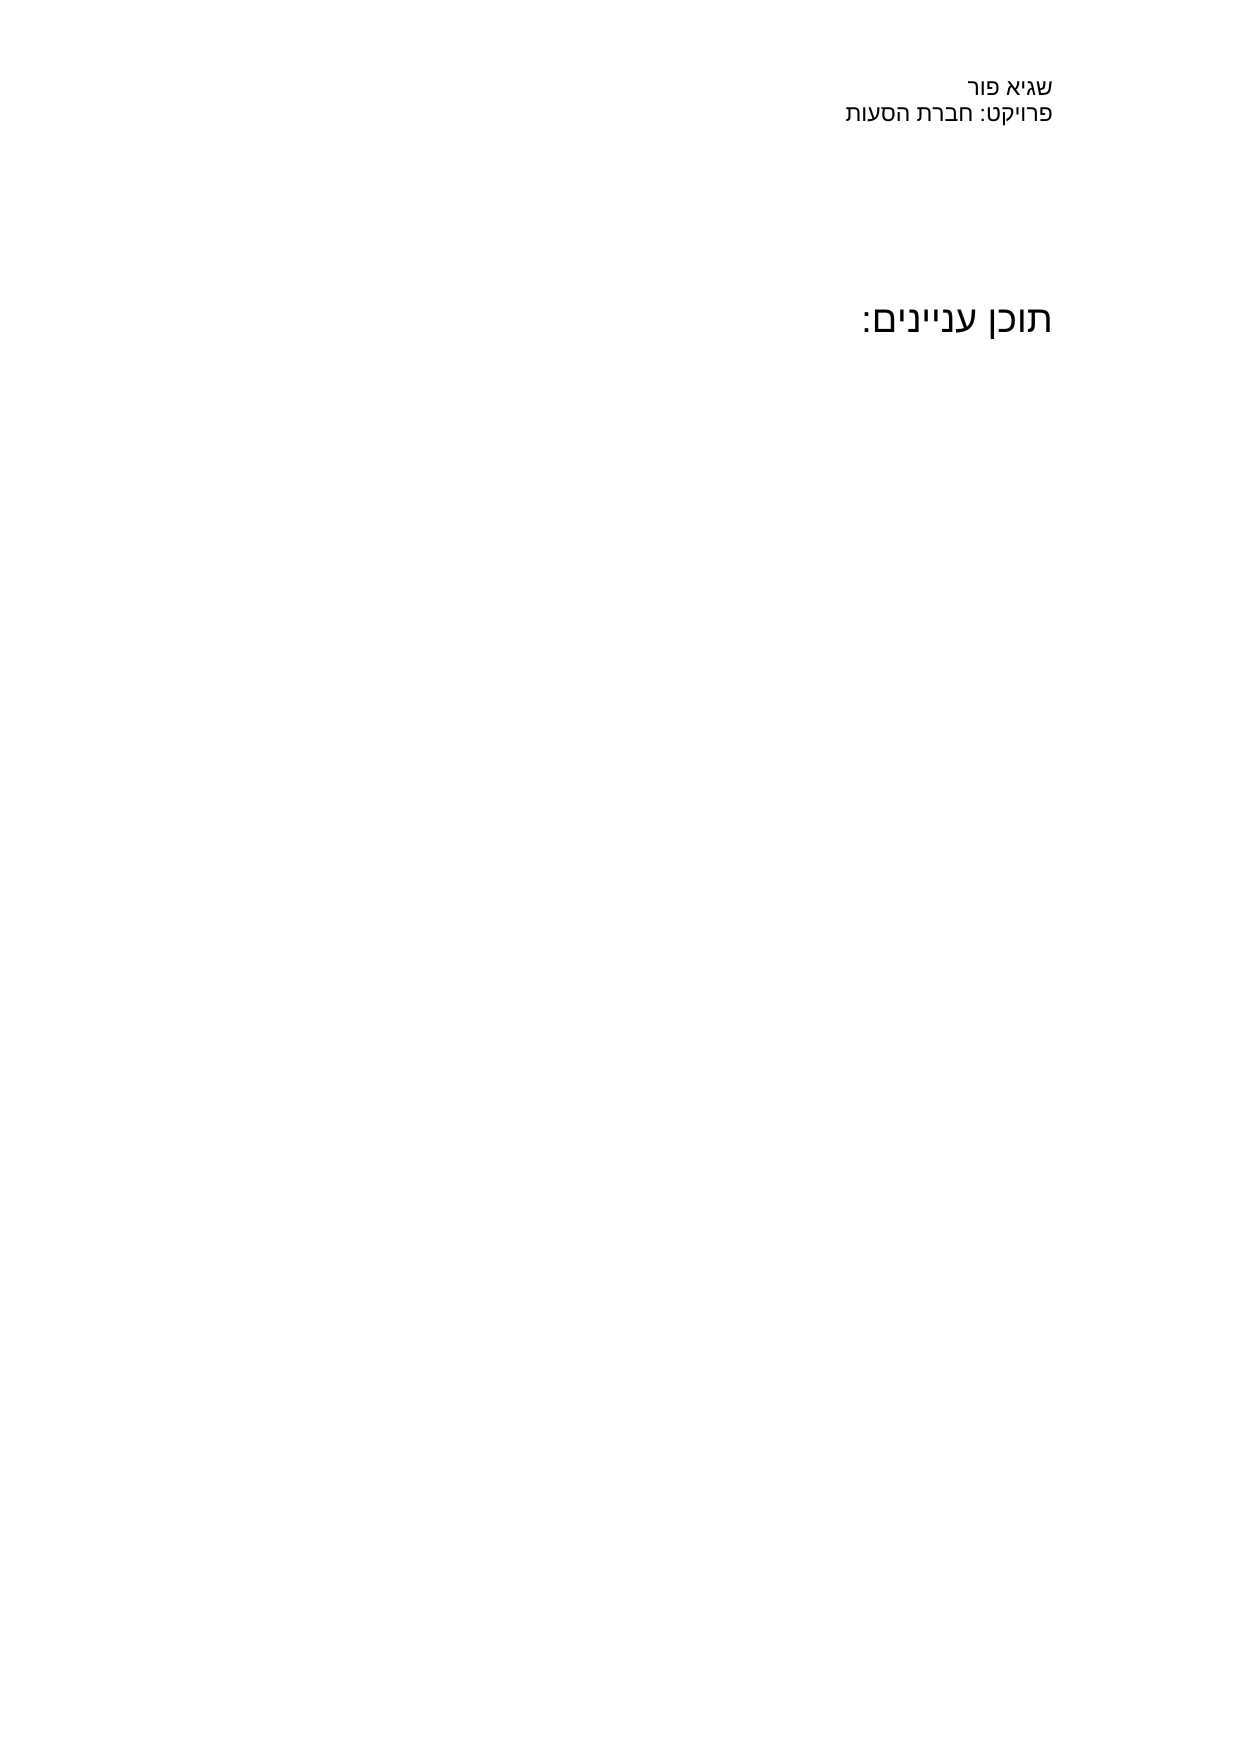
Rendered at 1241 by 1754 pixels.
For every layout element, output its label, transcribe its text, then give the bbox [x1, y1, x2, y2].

text תוכן עניינים: [187, 297, 1053, 340]
